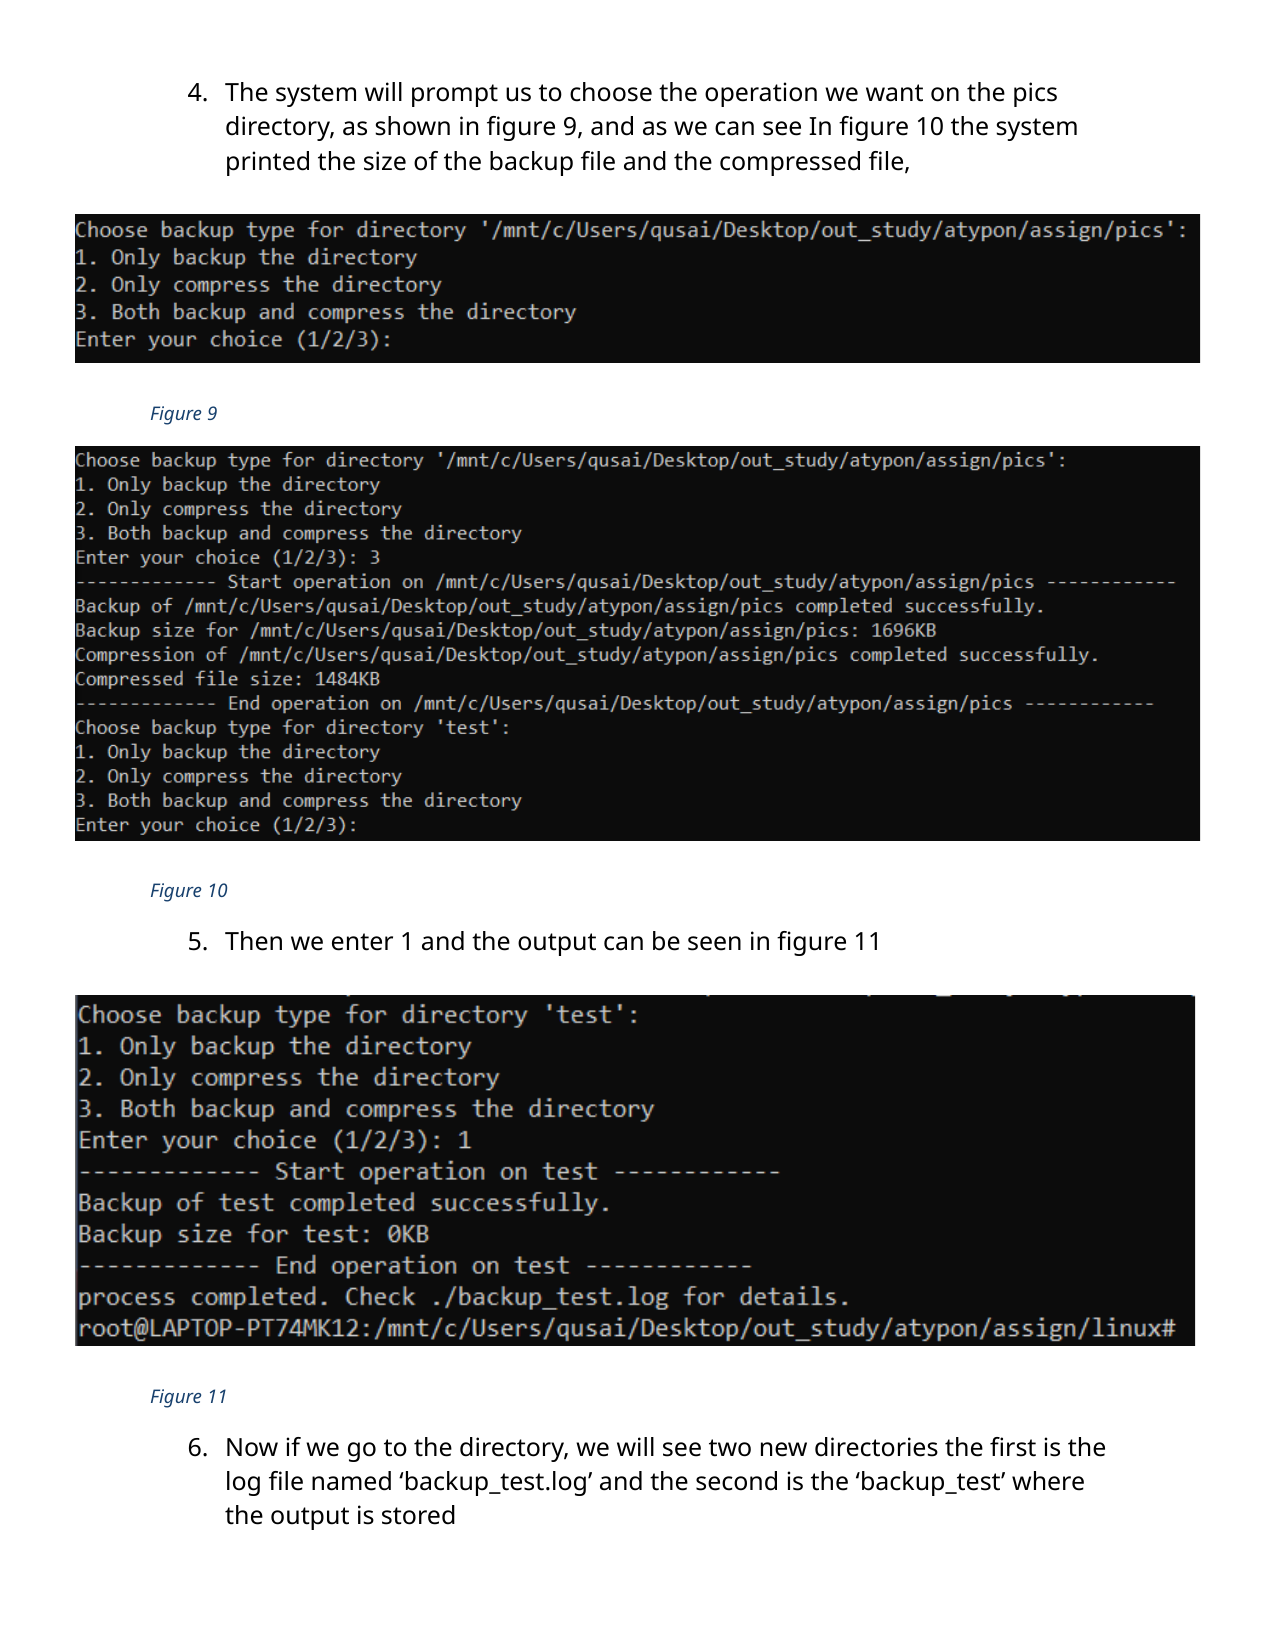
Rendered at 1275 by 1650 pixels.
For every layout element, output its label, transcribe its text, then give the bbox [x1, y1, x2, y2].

picture [75, 214, 1200, 363]
text Figure 11 [150, 1383, 1125, 1409]
text Figure 9 [150, 400, 1125, 426]
list The system will prompt us to choose the operation we want on the pics directory, as shown in figure 9, and as we can see In figure 10 the system printed the size of the backup file and the compressed file, [187, 75, 1125, 177]
list Then we enter 1 and the output can be seen in figure 11 [187, 924, 1125, 958]
picture [75, 995, 1196, 1346]
list Now if we go to the directory, we will see two new directories the first is the log file named ‘backup_test.log’ and the second is the ‘backup_test’ where the output is stored [187, 1429, 1125, 1532]
text Figure 10 [150, 878, 1125, 903]
picture [75, 446, 1200, 841]
